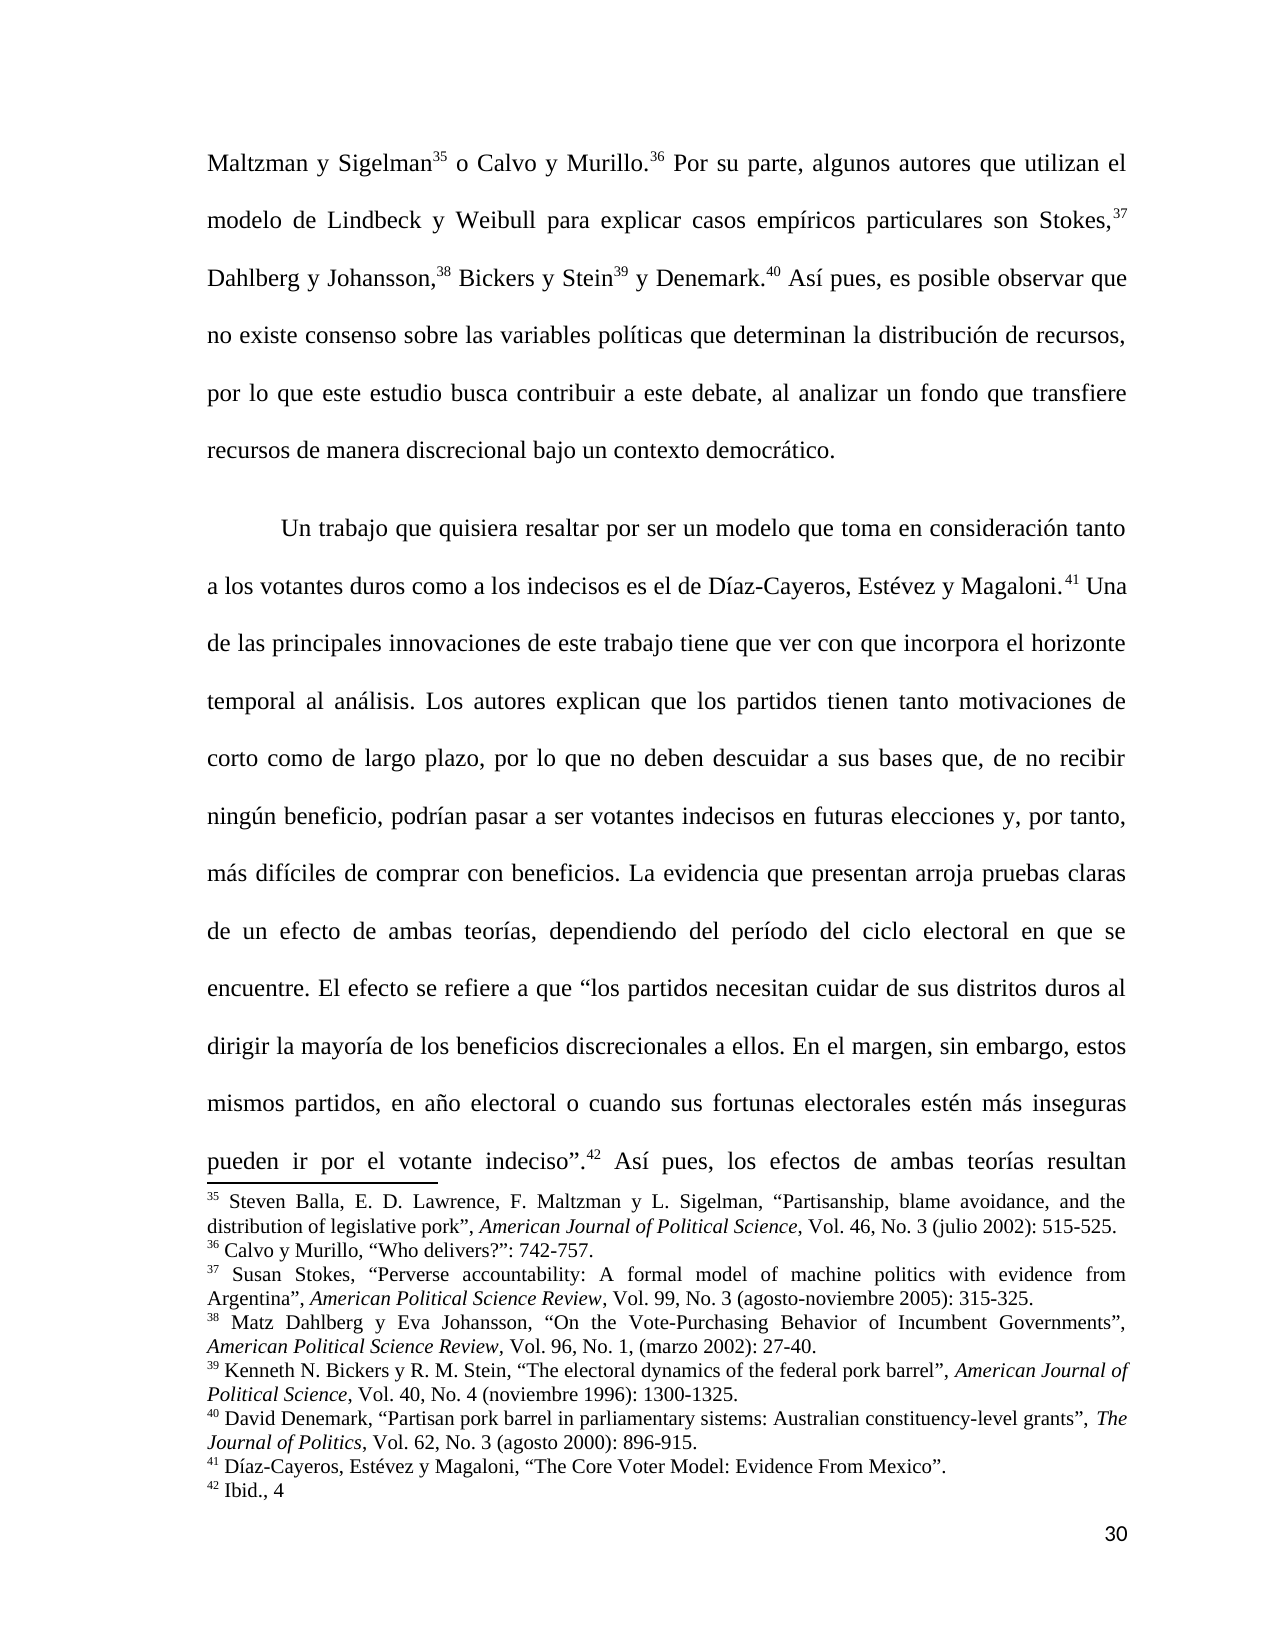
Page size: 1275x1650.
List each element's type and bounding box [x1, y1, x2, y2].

text [207, 513, 1127, 1175]
text [207, 148, 1127, 464]
